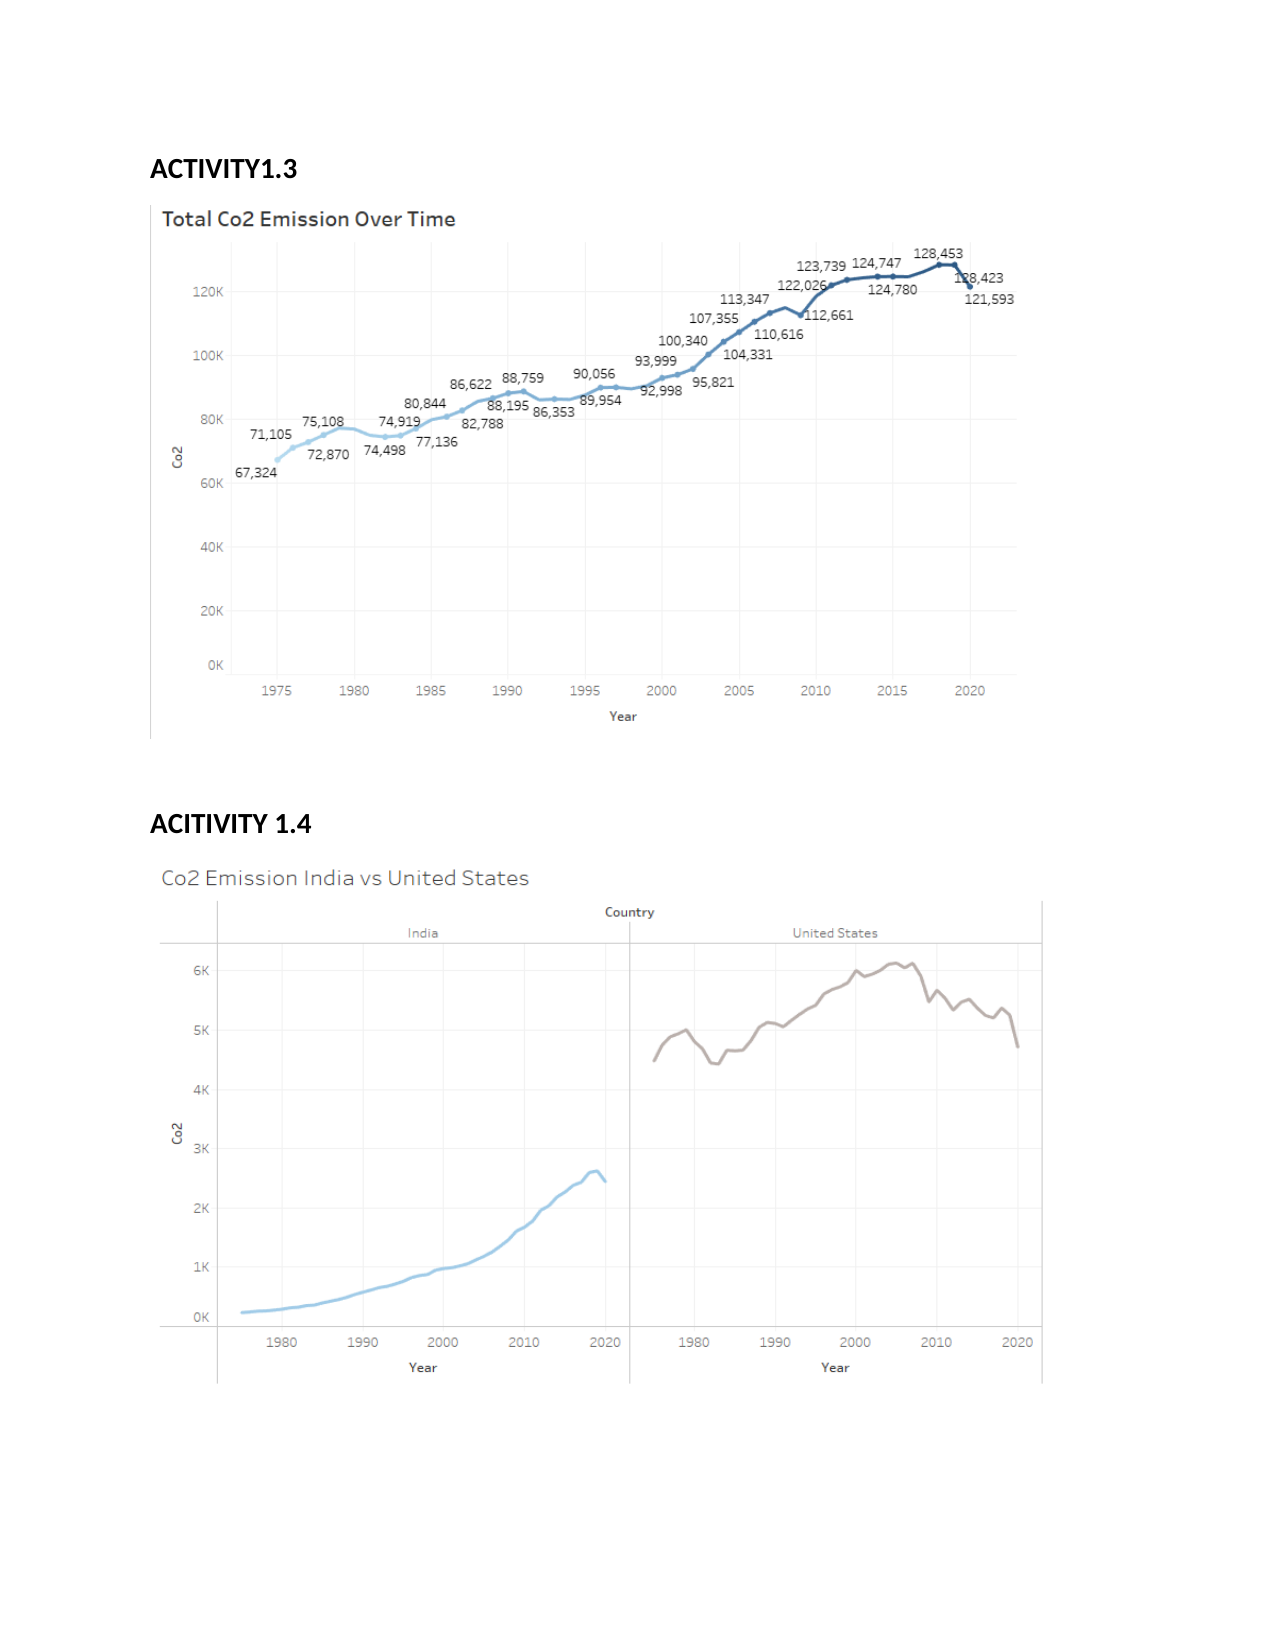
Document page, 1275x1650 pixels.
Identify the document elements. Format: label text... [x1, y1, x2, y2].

text ACTIVITY1.3 [150, 150, 1125, 186]
picture [150, 205, 1022, 739]
text ACITIVITY 1.4 [150, 805, 1125, 840]
picture [150, 860, 1046, 1392]
